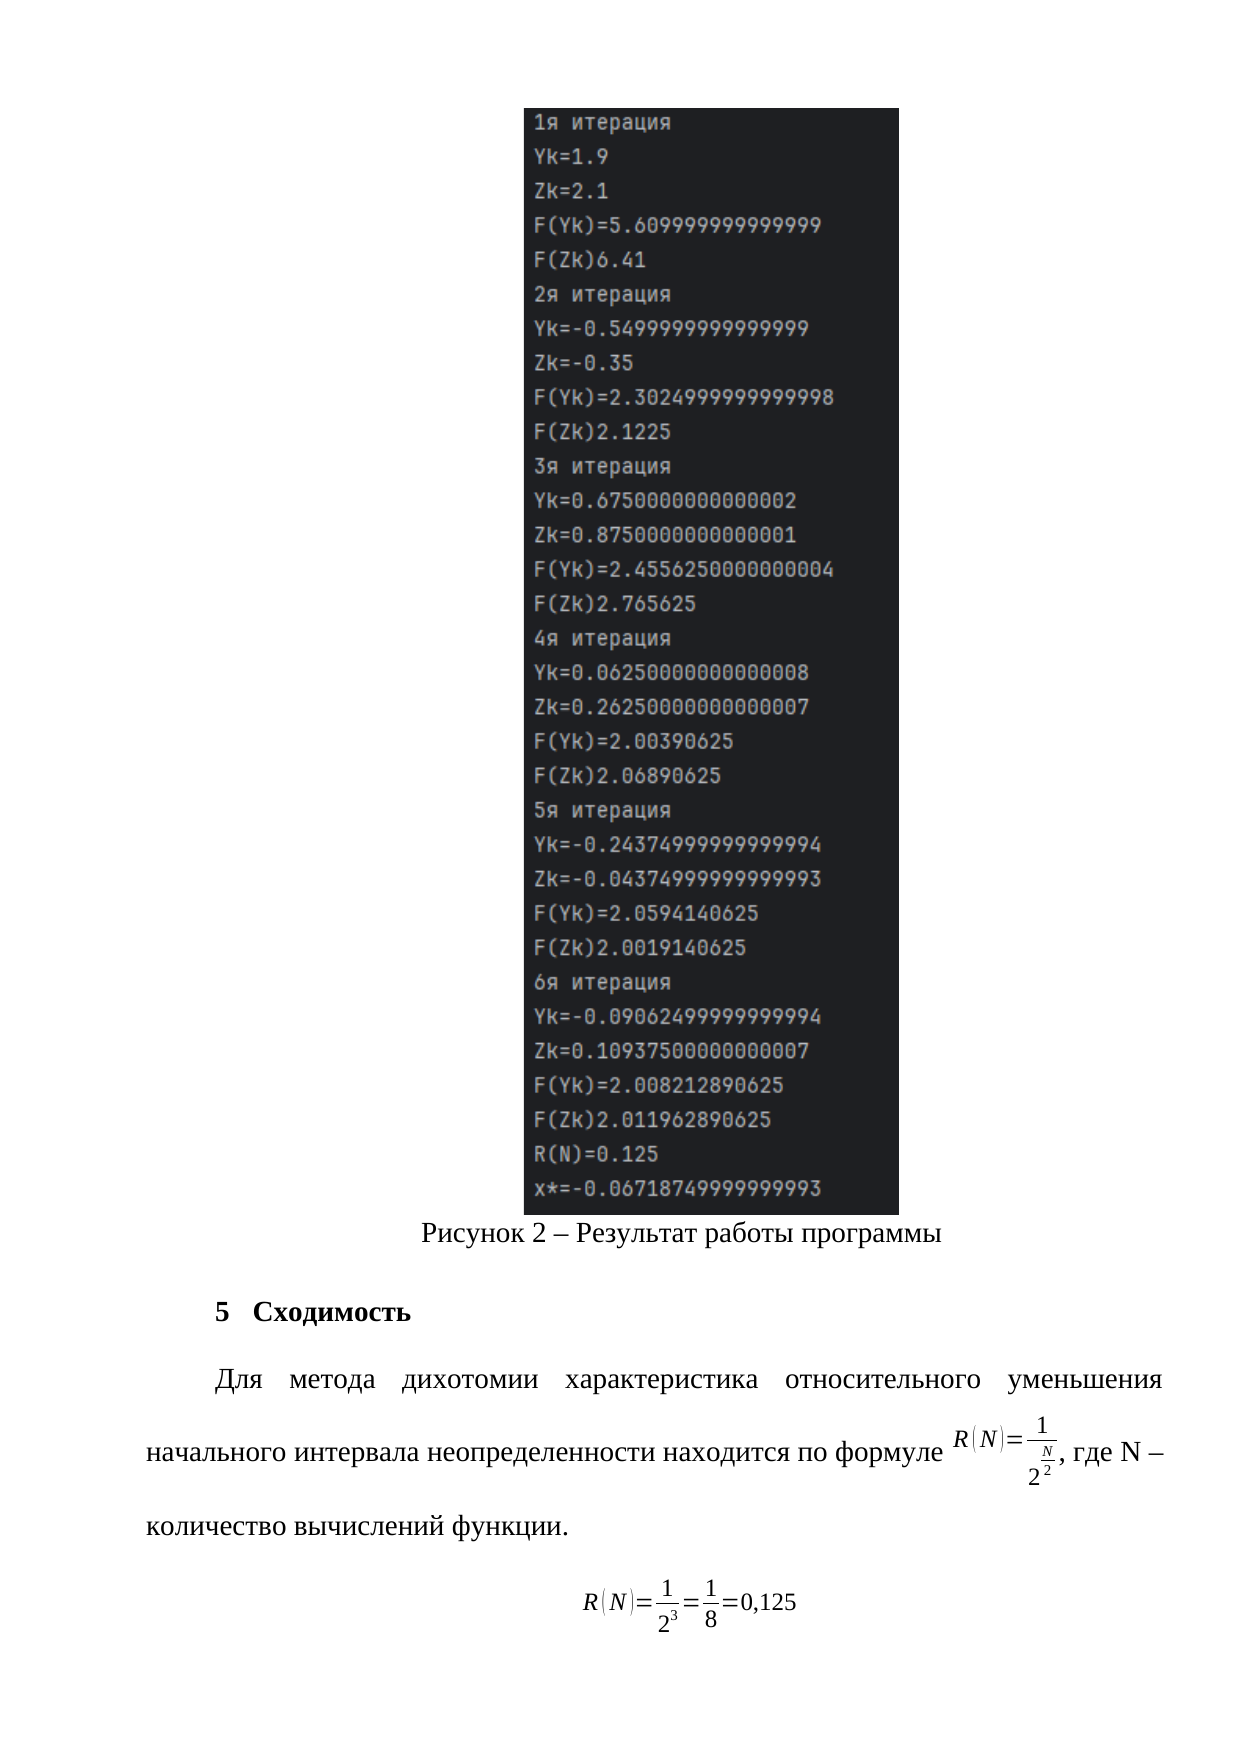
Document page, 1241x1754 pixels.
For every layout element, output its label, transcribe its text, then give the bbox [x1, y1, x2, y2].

list Рисунок 2 – Результат работы программы [199, 1215, 1163, 1248]
list Сходимость [215, 1294, 1163, 1328]
picture [523, 108, 899, 1215]
text Для метода дихотомии характеристика относительного уменьшения начального интервала неопределенности находится по формуле , где N – количество вычислений функции. [146, 1361, 1163, 1541]
